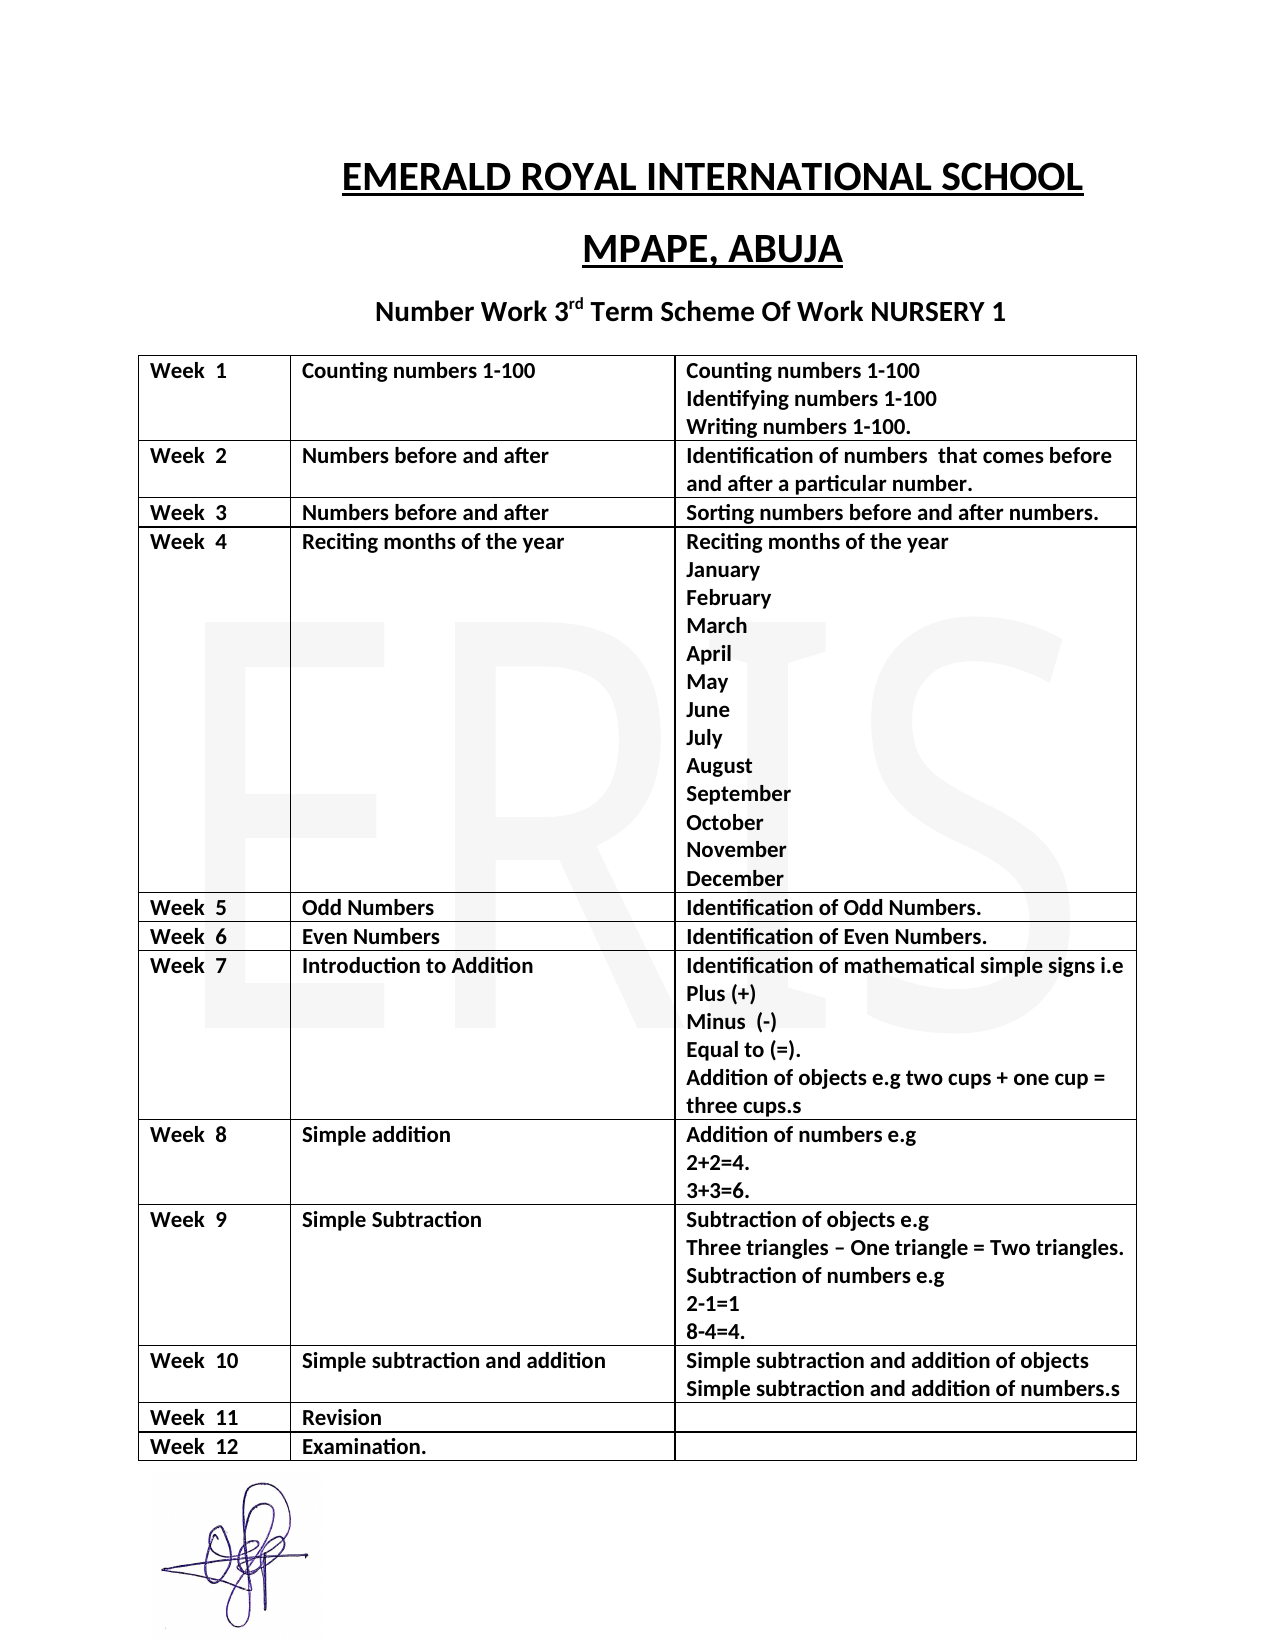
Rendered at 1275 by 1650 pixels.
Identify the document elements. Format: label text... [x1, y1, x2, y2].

text EMERALD ROYAL INTERNATIONAL SCHOOL [225, 150, 1125, 201]
table_cell Numbers before and after [291, 498, 674, 526]
table_cell Examination. [291, 1433, 674, 1460]
table_cell Identification of mathematical simple signs i.e Plus (+) Minus (-) Equal to (=). Addition of objects e.g two cups + one cup = three cups.s [676, 951, 1136, 1119]
table_cell Odd Numbers [291, 893, 674, 921]
table_cell Addition of numbers e.g 2+2=4. 3+3=6. [676, 1120, 1136, 1204]
text Number Work 3rd Term Scheme Of Work NURSERY 1 [300, 293, 1125, 329]
table_cell Week 9 [139, 1205, 290, 1345]
table_header Counting numbers 1-100 [291, 356, 674, 440]
table_cell Week 4 [139, 528, 290, 892]
table_cell Sorting numbers before and after numbers. [676, 498, 1136, 526]
table_cell Identification of Even Numbers. [676, 922, 1136, 950]
text MPAPE, ABUJA [225, 222, 1125, 272]
table_cell Week 8 [139, 1120, 290, 1204]
table_cell Reciting months of the year January February March April May June July August September October November December [676, 528, 1136, 892]
table_cell [676, 1433, 1136, 1460]
table_cell Week 11 [139, 1403, 290, 1431]
table_cell Week 12 [139, 1433, 290, 1460]
table_cell Simple Subtraction [291, 1205, 674, 1345]
table_cell Week 5 [139, 893, 290, 921]
table_cell Week 3 [139, 498, 290, 526]
table_cell Reciting months of the year [291, 528, 674, 892]
table_cell Simple subtraction and addition of objects Simple subtraction and addition of numbers.s [676, 1346, 1136, 1402]
table_cell Week 7 [139, 951, 290, 1119]
table_header Counting numbers 1-100 Identifying numbers 1-100 Writing numbers 1-100. [676, 356, 1136, 440]
table_header Week 1 [139, 356, 290, 440]
table_cell Introduction to Addition [291, 951, 674, 1119]
table_cell Simple subtraction and addition [291, 1346, 674, 1402]
table_cell Even Numbers [291, 922, 674, 950]
table_cell Week 6 [139, 922, 290, 950]
table_cell [676, 1403, 1136, 1431]
table_cell Week 2 [139, 441, 290, 497]
table_cell Simple addition [291, 1120, 674, 1204]
table_cell Identification of Odd Numbers. [676, 893, 1136, 921]
table_cell Week 10 [139, 1346, 290, 1402]
picture [151, 1472, 325, 1640]
table_cell Identification of numbers that comes before and after a particular number. [676, 441, 1136, 497]
table_cell Numbers before and after [291, 441, 674, 497]
table_cell Revision [291, 1403, 674, 1431]
table_cell Subtraction of objects e.g Three triangles – One triangle = Two triangles. Subtraction of numbers e.g 2-1=1 8-4=4. [676, 1205, 1136, 1345]
